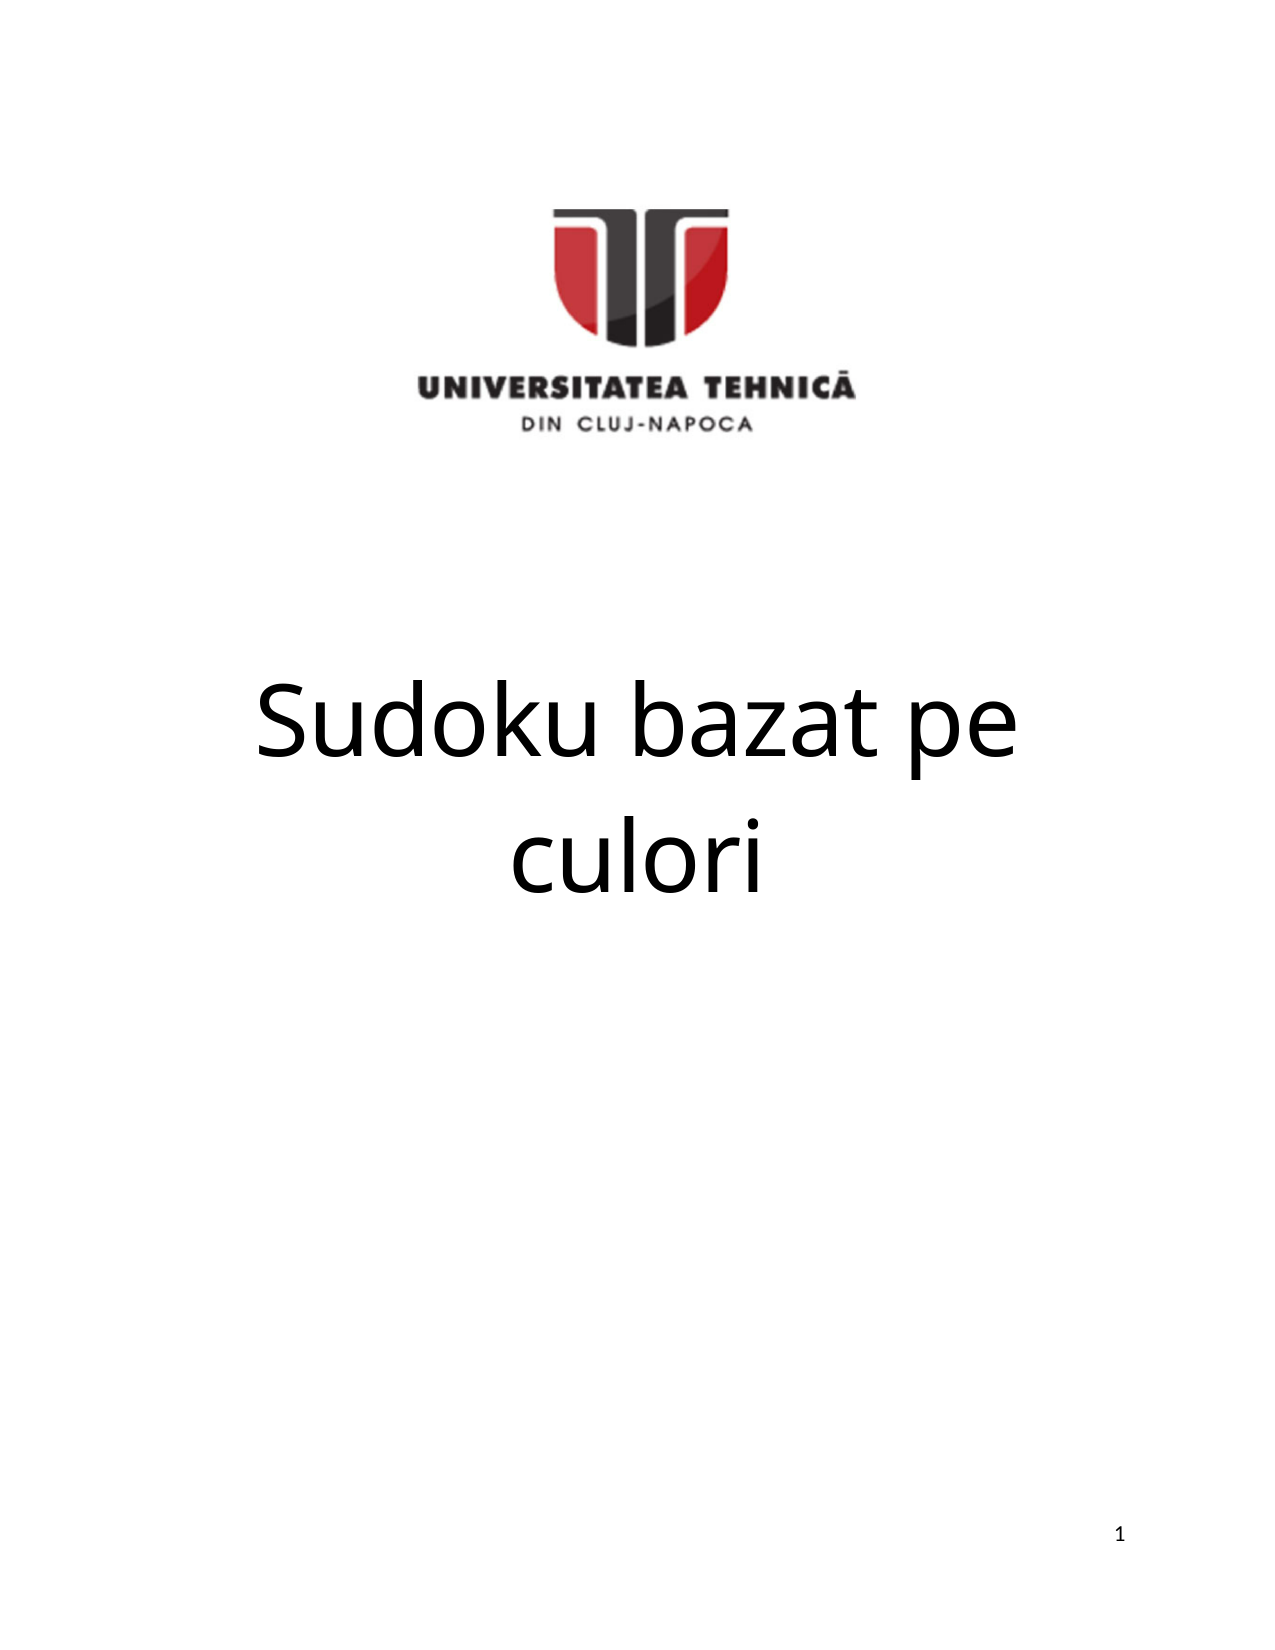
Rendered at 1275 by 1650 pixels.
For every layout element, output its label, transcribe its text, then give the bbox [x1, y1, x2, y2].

picture [150, 180, 1125, 490]
title Sudoku bazat pe culori [150, 649, 1125, 922]
